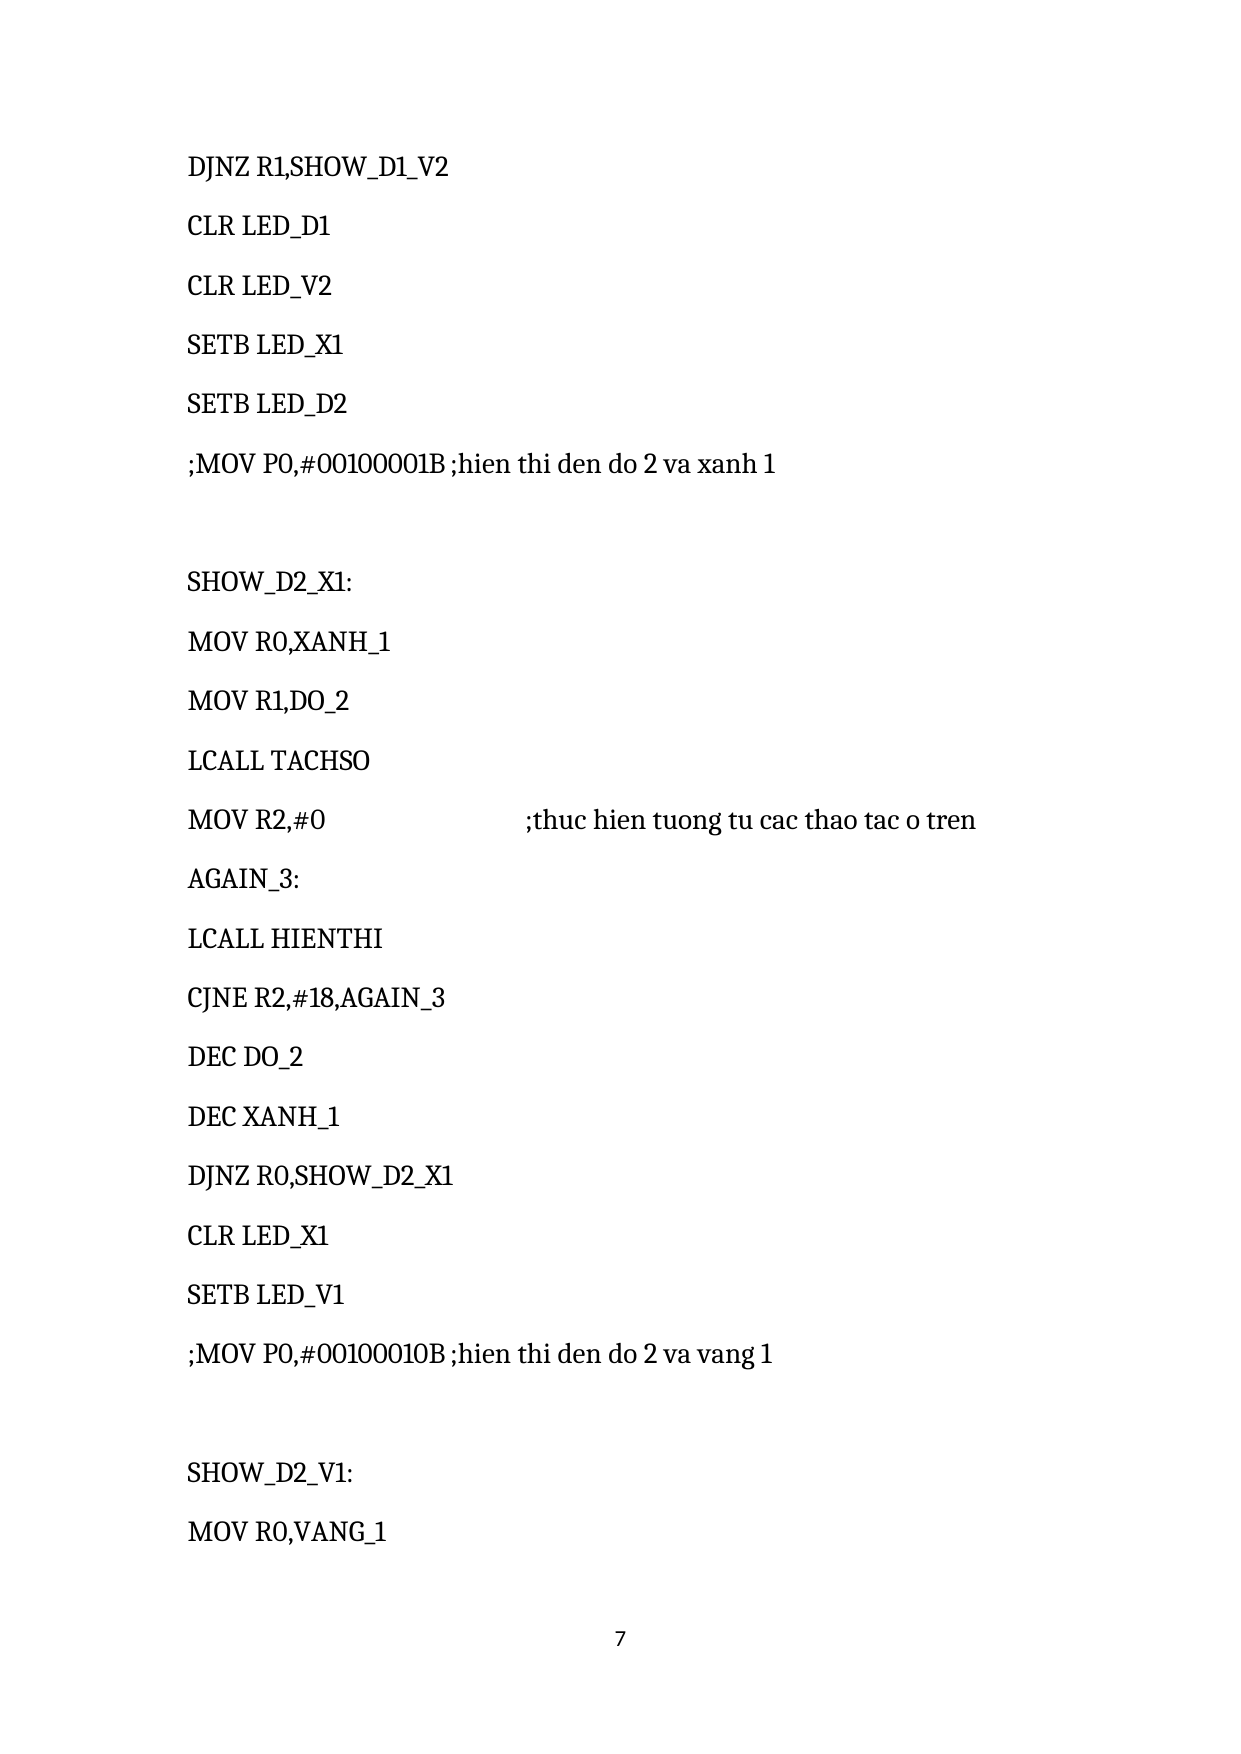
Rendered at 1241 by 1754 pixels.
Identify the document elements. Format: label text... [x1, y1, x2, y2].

text DEC XANH_1 [187, 1100, 1090, 1133]
text MOV R0,XANH_1 [187, 625, 1090, 658]
text MOV R0,VANG_1 [187, 1516, 1090, 1549]
text DEC DO_2 [187, 1041, 1090, 1074]
text CLR LED_X1 [187, 1219, 1090, 1252]
text CLR LED_D1 [187, 209, 1090, 243]
text SETB LED_X1 [187, 328, 1090, 362]
text LCALL HIENTHI [187, 922, 1090, 955]
text ;MOV P0,#00100010B ;hien thi den do 2 va vang 1 [187, 1337, 1090, 1371]
text SHOW_D2_X1: [187, 566, 1090, 599]
text ;MOV P0,#00100001B ;hien thi den do 2 va xanh 1 [187, 447, 1090, 480]
text CLR LED_V2 [187, 269, 1090, 302]
text CJNE R2,#18,AGAIN_3 [187, 981, 1090, 1015]
text SHOW_D2_V1: [187, 1456, 1090, 1490]
text DJNZ R0,SHOW_D2_X1 [187, 1159, 1090, 1193]
text SETB LED_V1 [187, 1278, 1090, 1312]
text SETB LED_D2 [187, 387, 1090, 421]
text MOV R2,#0 ;thuc hien tuong tu cac thao tac o tren [187, 803, 1090, 837]
text MOV R1,DO_2 [187, 684, 1090, 718]
text AGAIN_3: [187, 862, 1090, 896]
text DJNZ R1,SHOW_D1_V2 [187, 150, 1090, 183]
text LCALL TACHSO [187, 744, 1090, 777]
